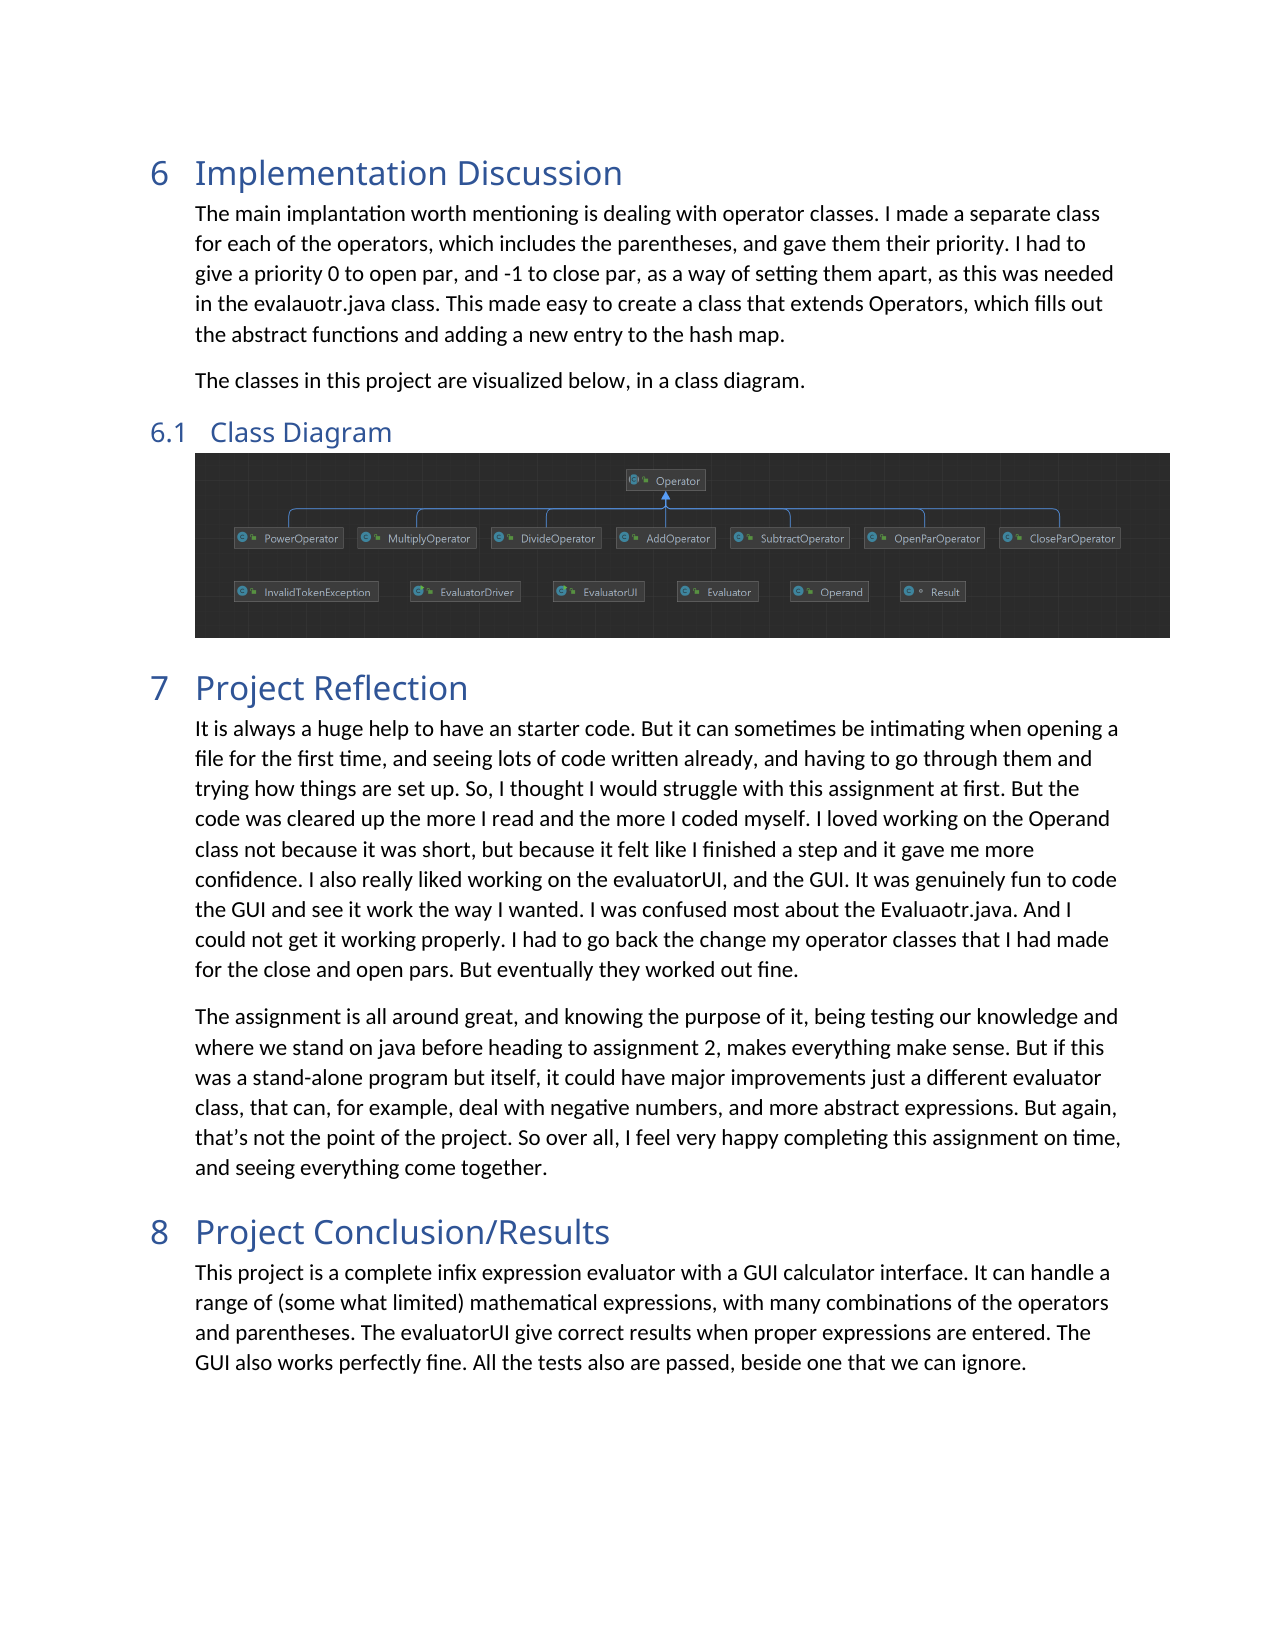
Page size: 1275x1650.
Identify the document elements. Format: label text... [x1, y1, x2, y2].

subtitle Project Reflection [150, 665, 1125, 710]
text The classes in this project are visualized below, in a class diagram. [195, 367, 1125, 395]
subtitle Class Diagram [150, 413, 1125, 450]
text It is always a huge help to have an starter code. But it can sometimes be intimating when opening a file for the first time, and seeing lots of code written already, and having to go through them and trying how things are set up. So, I thought I would struggle with this assignment at first. But the code was cleared up the more I read and the more I coded myself. I loved working on the Operand class not because it was short, but because it felt like I finished a step and it gave me more confidence. I also really liked working on the evaluatorUI, and the GUI. It was genuinely fun to code the GUI and see it work the way I wanted. I was confused most about the Evaluaotr.java. And I could not get it working properly. I had to go back the change my operator classes that I had made for the close and open pars. But eventually they worked out fine. [195, 714, 1125, 983]
text The assignment is all around great, and knowing the purpose of it, being testing our knowledge and where we stand on java before heading to assignment 2, makes everything make sense. But if this was a stand-alone program but itself, it could have major improvements just a different evaluator class, that can, for example, deal with negative numbers, and more abstract expressions. But again, that’s not the point of the project. So over all, I feel very happy completing this assignment on time, and seeing everything come together. [195, 1002, 1125, 1181]
picture [195, 453, 1170, 638]
subtitle Implementation Discussion [150, 150, 1125, 195]
subtitle Project Conclusion/Results [150, 1209, 1125, 1254]
text The main implantation worth mentioning is dealing with operator classes. I made a separate class for each of the operators, which includes the parentheses, and gave them their priority. I had to give a priority 0 to open par, and -1 to close par, as a way of setting them apart, as this was needed in the evalauotr.java class. This made easy to create a class that extends Operators, which fills out the abstract functions and adding a new entry to the hash map. [195, 199, 1125, 348]
text This project is a complete infix expression evaluator with a GUI calculator interface. It can handle a range of (some what limited) mathematical expressions, with many combinations of the operators and parentheses. The evaluatorUI give correct results when proper expressions are entered. The GUI also works perfectly fine. All the tests also are passed, beside one that we can ignore. [195, 1258, 1125, 1376]
